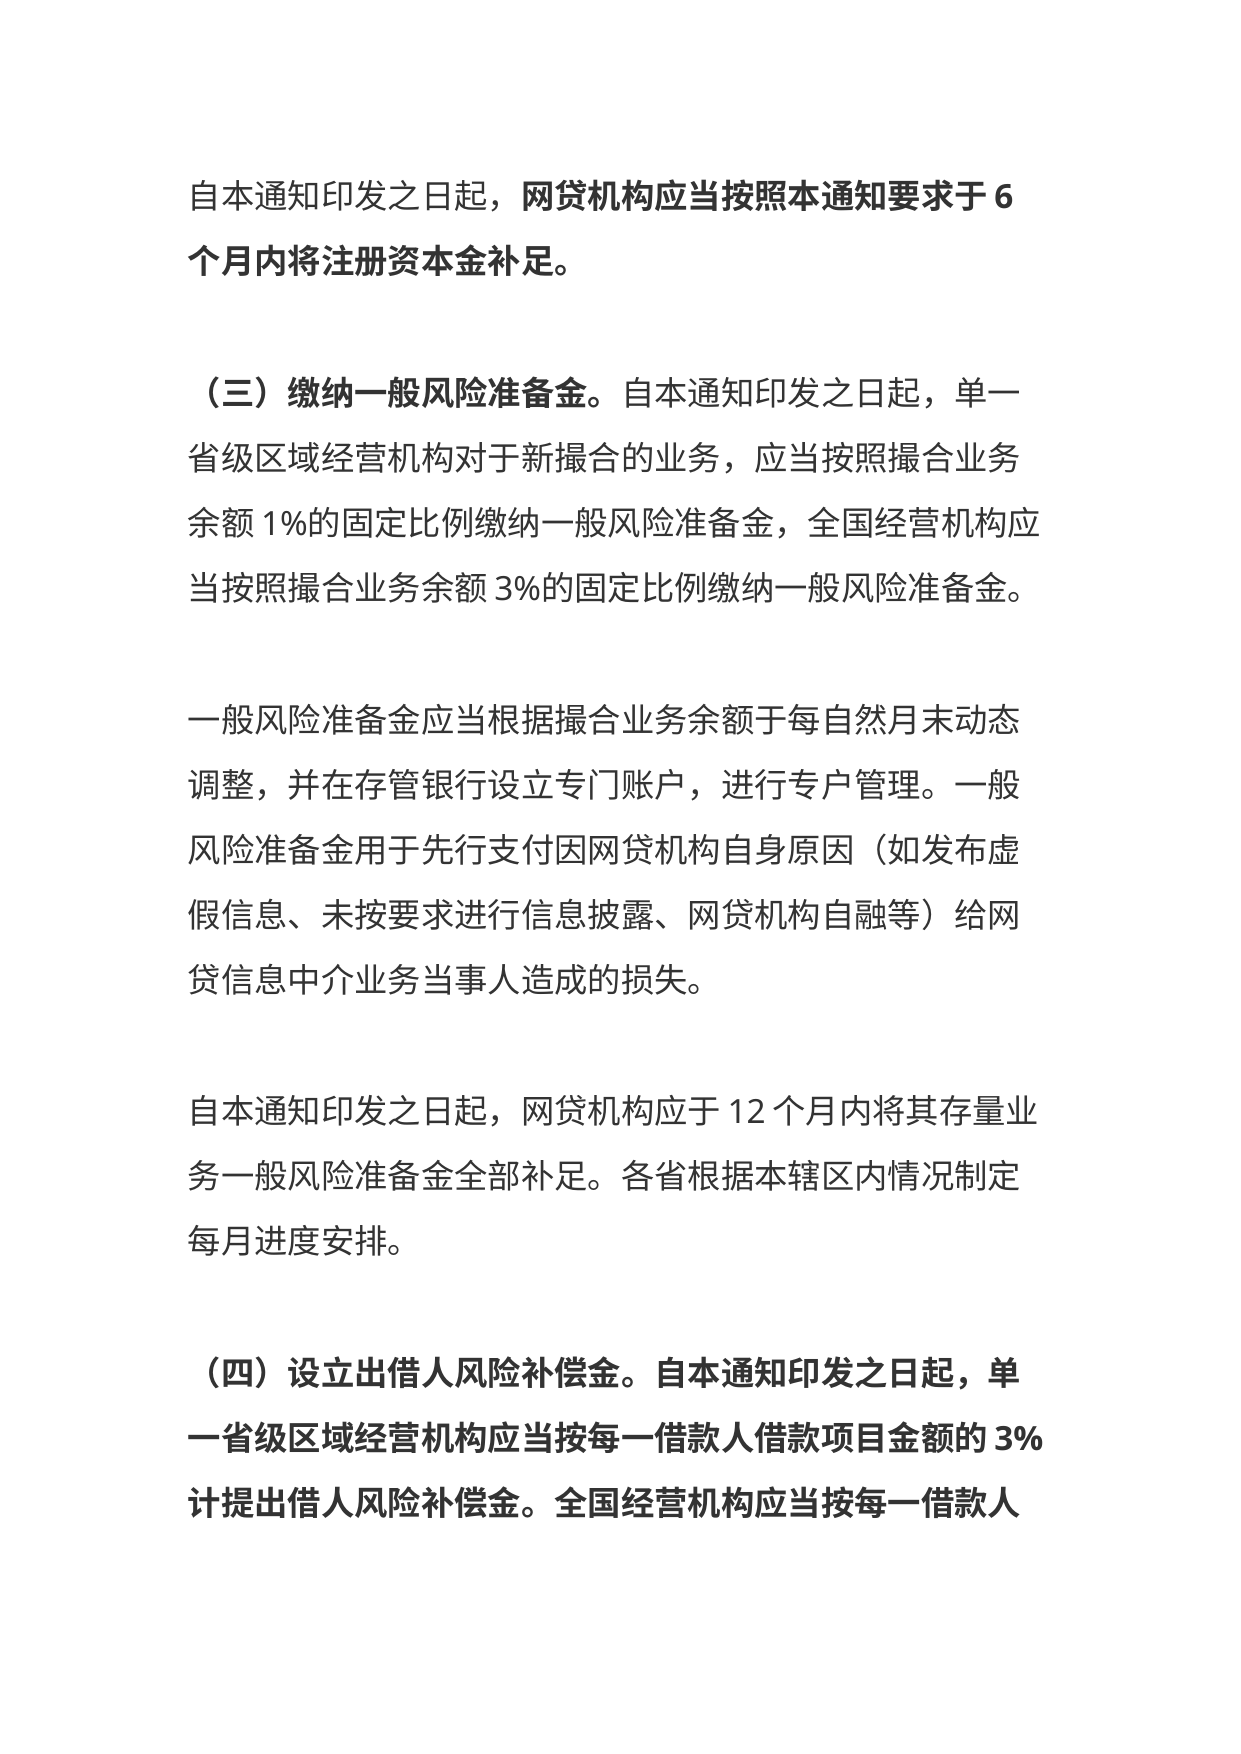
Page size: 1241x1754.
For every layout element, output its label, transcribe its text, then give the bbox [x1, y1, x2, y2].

text 自本通知印发之日起，网贷机构应当按照本通知要求于6个月内将注册资本金补足。 [187, 162, 1053, 292]
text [187, 1339, 1053, 1534]
text 一般风险准备金应当根据撮合业务余额于每自然月末动态调整，并在存管银行设立专门账户，进行专户管理。一般风险准备金用于先行支付因网贷机构自身原因（如发布虚假信息、未按要求进行信息披露、网贷机构自融等）给网贷信息中介业务当事人造成的损失。 [187, 685, 1053, 1010]
text 自本通知印发之日起，网贷机构应于12个月内将其存量业务一般风险准备金全部补足。各省根据本辖区内情况制定每月进度安排。 [187, 1077, 1053, 1272]
text （三）缴纳一般风险准备金。自本通知印发之日起，单一省级区域经营机构对于新撮合的业务，应当按照撮合业务余额1%的固定比例缴纳一般风险准备金，全国经营机构应当按照撮合业务余额3%的固定比例缴纳一般风险准备金。 [187, 359, 1053, 619]
